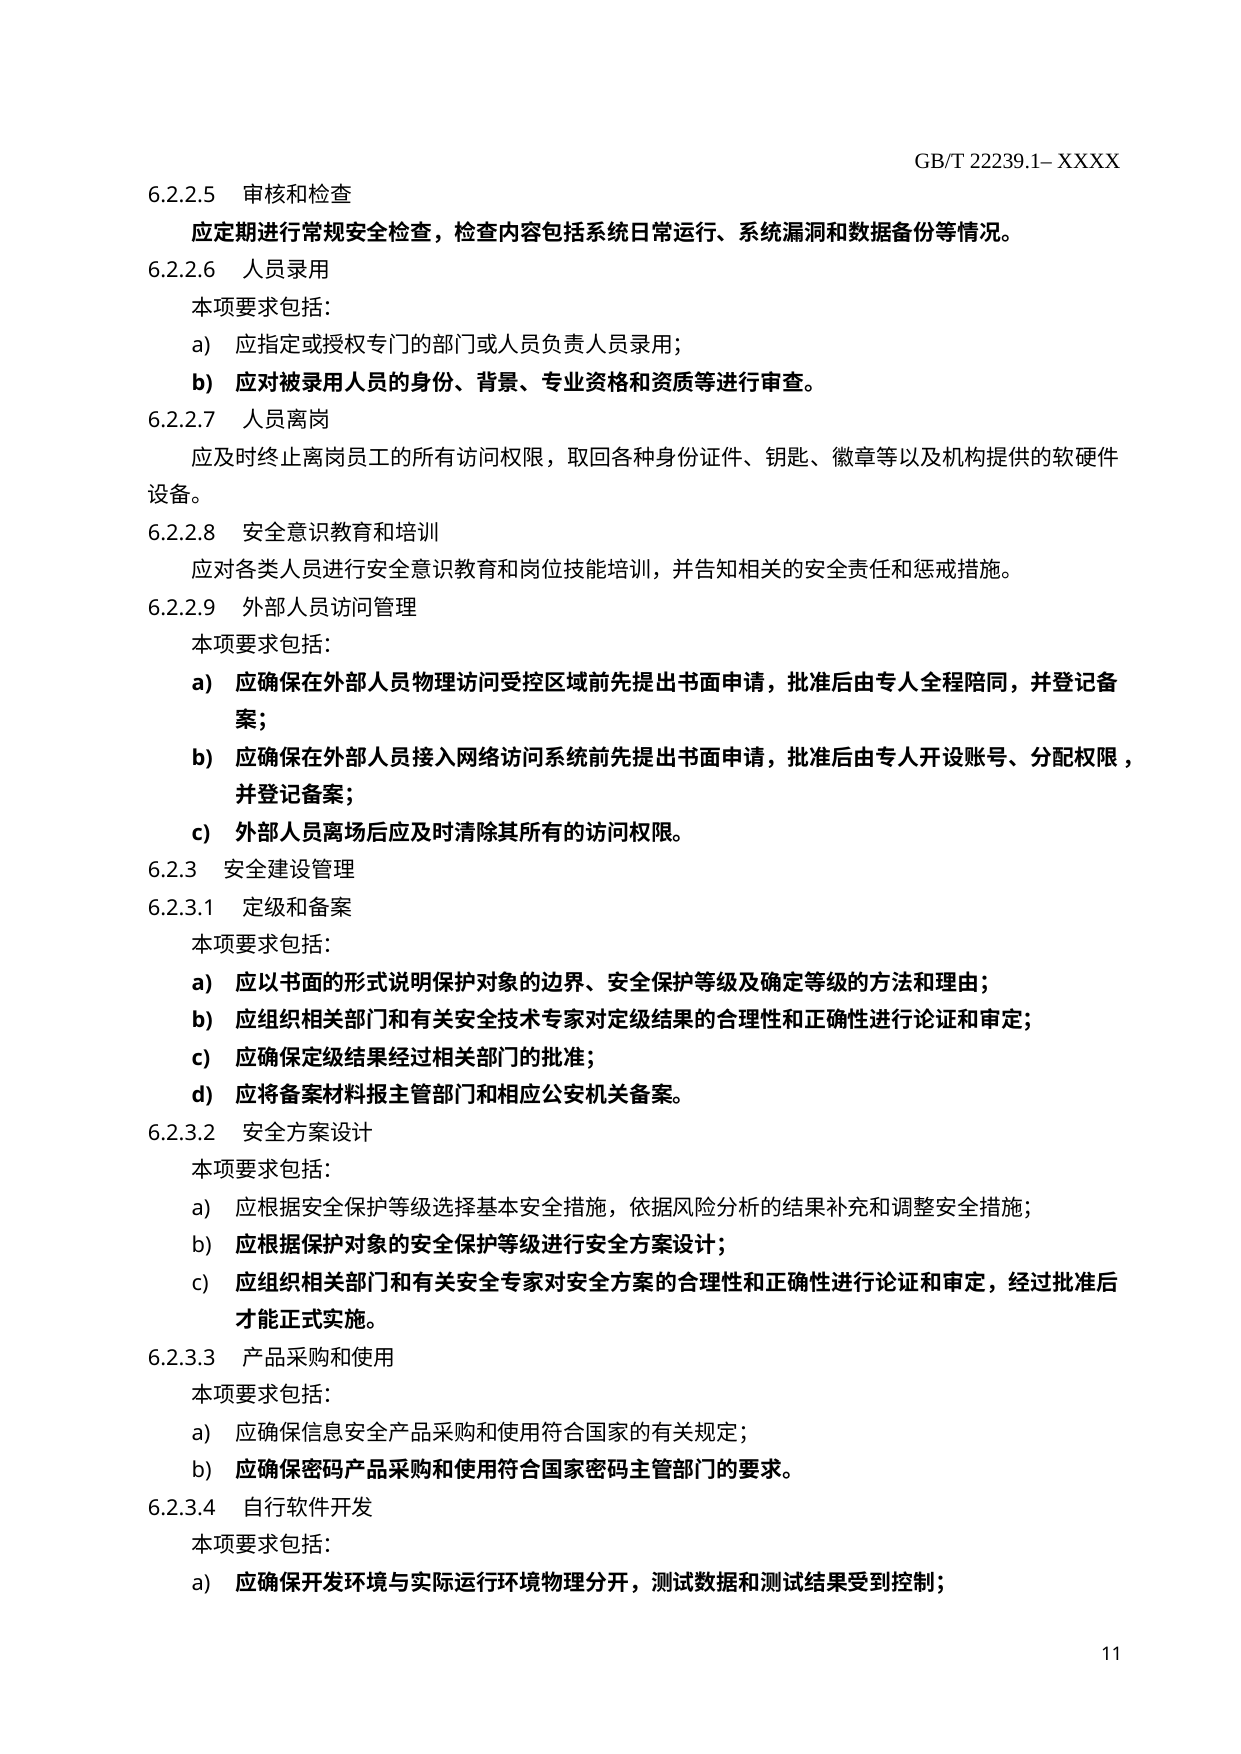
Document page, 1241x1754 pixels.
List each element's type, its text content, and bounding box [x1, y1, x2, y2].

list 应组织相关部门和有关安全专家对安全方案的合理性和正确性进行论证和审定，经过批准后才能正式实施。 [191, 1260, 1122, 1335]
list 应确保在外部人员接入网络访问系统前先提出书面申请，批准后由专人开设账号、分配权限，并登记备案； [191, 735, 1122, 810]
text 本项要求包括： [148, 623, 1122, 660]
text 应及时终止离岗员工的所有访问权限，取回各种身份证件、钥匙、徽章等以及机构提供的软硬件设备。 [148, 435, 1122, 510]
list 应确保定级结果经过相关部门的批准； [191, 1035, 1122, 1073]
list 应确保开发环境与实际运行环境物理分开，测试数据和测试结果受到控制； [191, 1560, 1122, 1598]
text 自行软件开发 [148, 1485, 1122, 1523]
text 安全方案设计 [148, 1110, 1122, 1148]
text 本项要求包括： [148, 923, 1122, 960]
text 定级和备案 [148, 885, 1122, 923]
list 应确保信息安全产品采购和使用符合国家的有关规定； [191, 1410, 1122, 1448]
list 应指定或授权专门的部门或人员负责人员录用； [191, 323, 1122, 360]
list 应确保在外部人员物理访问受控区域前先提出书面申请，批准后由专人全程陪同，并登记备案； [191, 660, 1122, 735]
list 应对被录用人员的身份、背景、专业资格和资质等进行审查。 [191, 360, 1122, 398]
text 本项要求包括： [148, 1523, 1122, 1560]
list 应根据安全保护等级选择基本安全措施，依据风险分析的结果补充和调整安全措施； [191, 1185, 1122, 1223]
text 本项要求包括： [148, 1373, 1122, 1410]
text 应定期进行常规安全检查，检查内容包括系统日常运行、系统漏洞和数据备份等情况。 [148, 210, 1122, 248]
text 外部人员访问管理 [148, 585, 1122, 623]
list 应以书面的形式说明保护对象的边界、安全保护等级及确定等级的方法和理由； [191, 960, 1122, 998]
text 应对各类人员进行安全意识教育和岗位技能培训，并告知相关的安全责任和惩戒措施。 [148, 548, 1122, 585]
text 本项要求包括： [148, 1148, 1122, 1185]
list 应根据保护对象的安全保护等级进行安全方案设计； [191, 1223, 1122, 1260]
text 审核和检查 [148, 173, 1122, 210]
text 产品采购和使用 [148, 1335, 1122, 1373]
list 外部人员离场后应及时清除其所有的访问权限。 [191, 810, 1122, 848]
text 本项要求包括： [148, 285, 1122, 323]
list 应确保密码产品采购和使用符合国家密码主管部门的要求。 [191, 1448, 1122, 1485]
list 应组织相关部门和有关安全技术专家对定级结果的合理性和正确性进行论证和审定； [191, 998, 1122, 1035]
text 安全建设管理 [148, 848, 1122, 885]
text 人员离岗 [148, 398, 1122, 435]
text 安全意识教育和培训 [148, 510, 1122, 548]
list 应将备案材料报主管部门和相应公安机关备案。 [191, 1073, 1122, 1110]
text 人员录用 [148, 248, 1122, 285]
